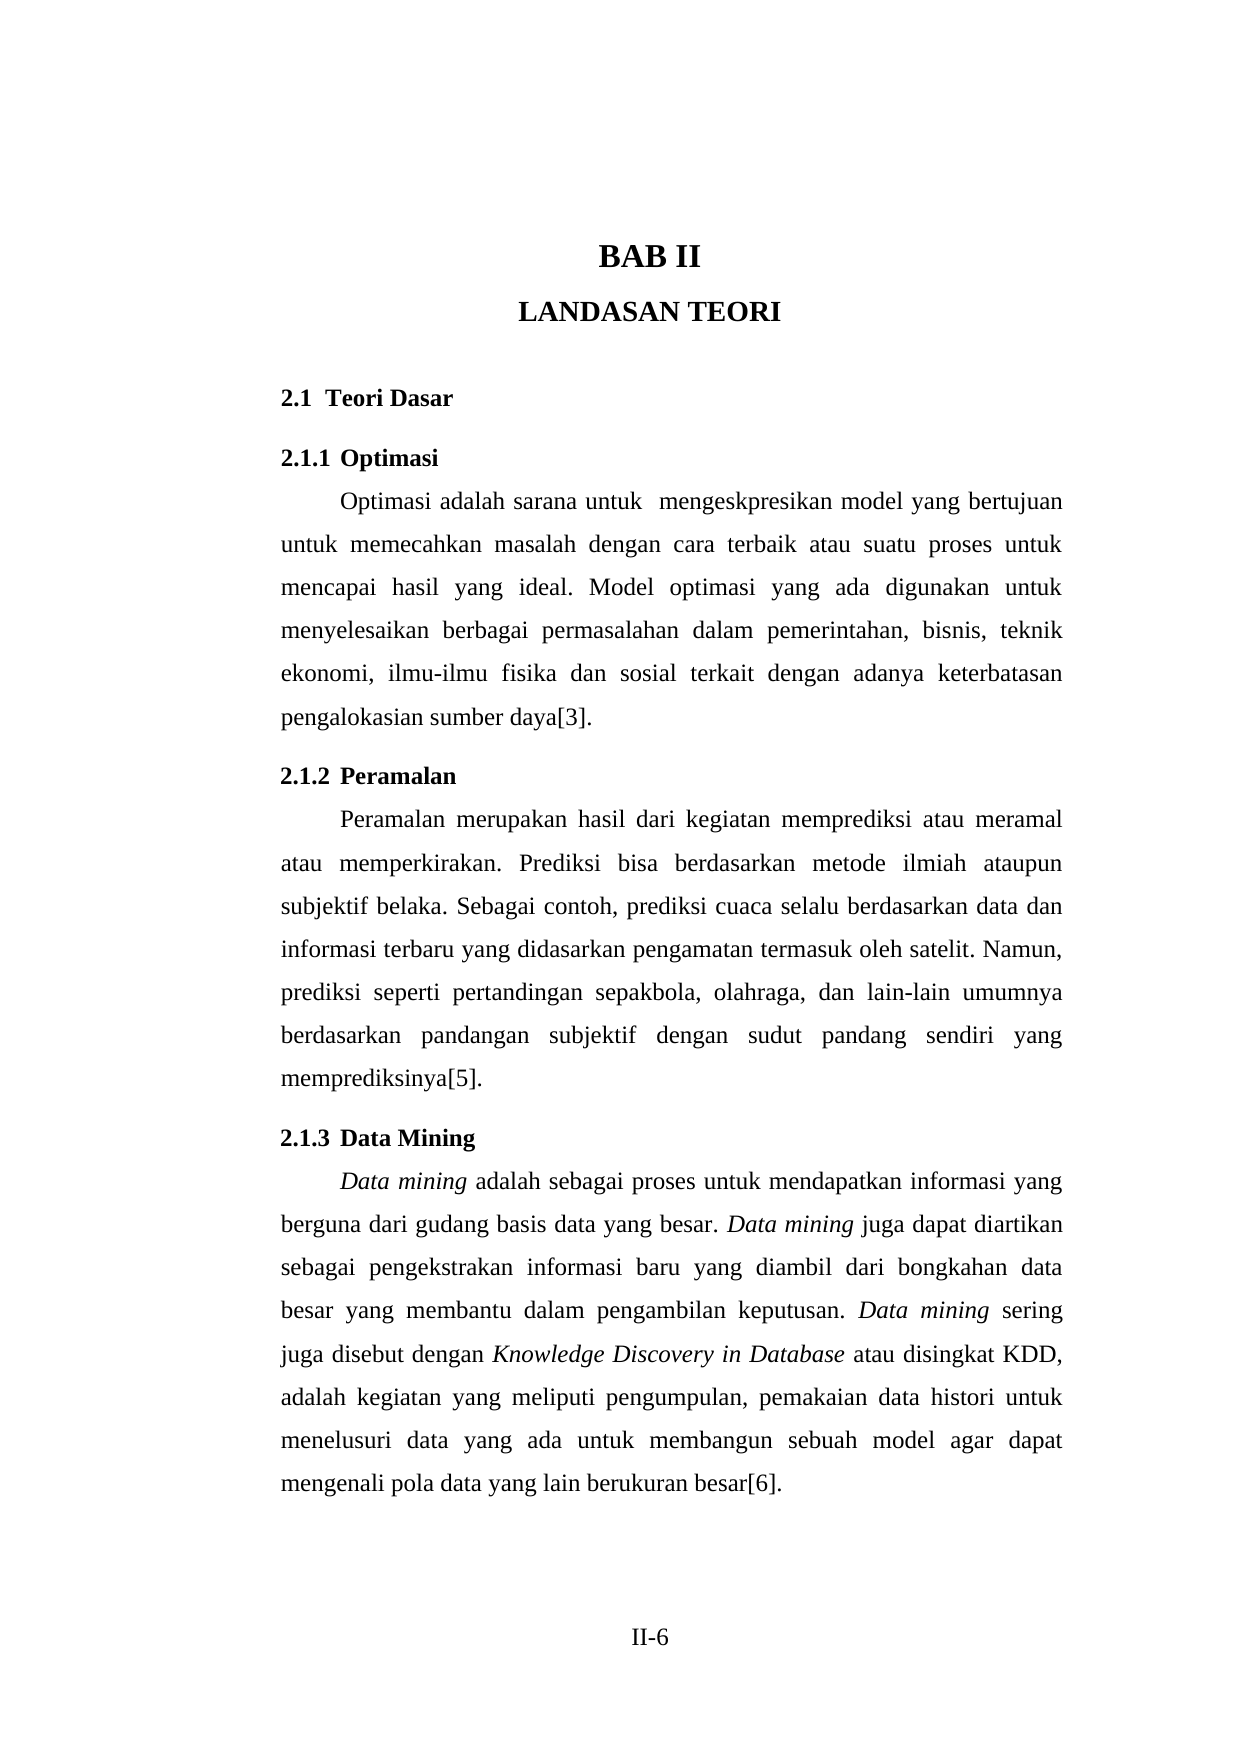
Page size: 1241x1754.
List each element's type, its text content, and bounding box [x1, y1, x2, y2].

subtitle Data Mining [280, 1123, 1063, 1152]
list Optimasi adalah sarana untuk mengeskpresikan model yang bertujuan untuk memecahkan masalah dengan cara terbaik atau suatu proses untuk mencapai hasil yang ideal. Model optimasi yang ada digunakan untuk menyelesaikan berbagai permasalahan dalam pemerintahan, bisnis, teknik ekonomi, ilmu-ilmu fisika dan sosial terkait dengan adanya keterbatasan pengalokasian sumber daya[3]. [281, 486, 1063, 730]
list Peramalan merupakan hasil dari kegiatan memprediksi atau meramal atau memperkirakan. Prediksi bisa berdasarkan metode ilmiah ataupun subjektif belaka. Sebagai contoh, prediksi cuaca selalu berdasarkan data dan informasi terbaru yang didasarkan pengamatan termasuk oleh satelit. Namun, prediksi seperti pertandingan sepakbola, olahraga, dan lain-lain umumnya berdasarkan pandangan subjektif dengan sudut pandang sendiri yang memprediksinya[5]. [281, 804, 1063, 1092]
list Data mining adalah sebagai proses untuk mendapatkan informasi yang berguna dari gudang basis data yang besar. Data mining juga dapat diartikan sebagai pengekstrakan informasi baru yang diambil dari bongkahan data besar yang membantu dalam pengambilan keputusan. Data mining sering juga disebut dengan Knowledge Discovery in Database atau disingkat KDD, adalah kegiatan yang meliputi pengumpulan, pemakaian data histori untuk menelusuri data yang ada untuk membangun sebuah model agar dapat mengenali pola data yang lain berukuran besar[6]. [281, 1166, 1063, 1497]
subtitle Peramalan [280, 761, 1063, 790]
subtitle Teori Dasar [281, 383, 1063, 412]
text LANDASAN TEORI [236, 294, 1063, 328]
subtitle BAB II [236, 236, 1063, 274]
subtitle Optimasi [281, 443, 1063, 472]
